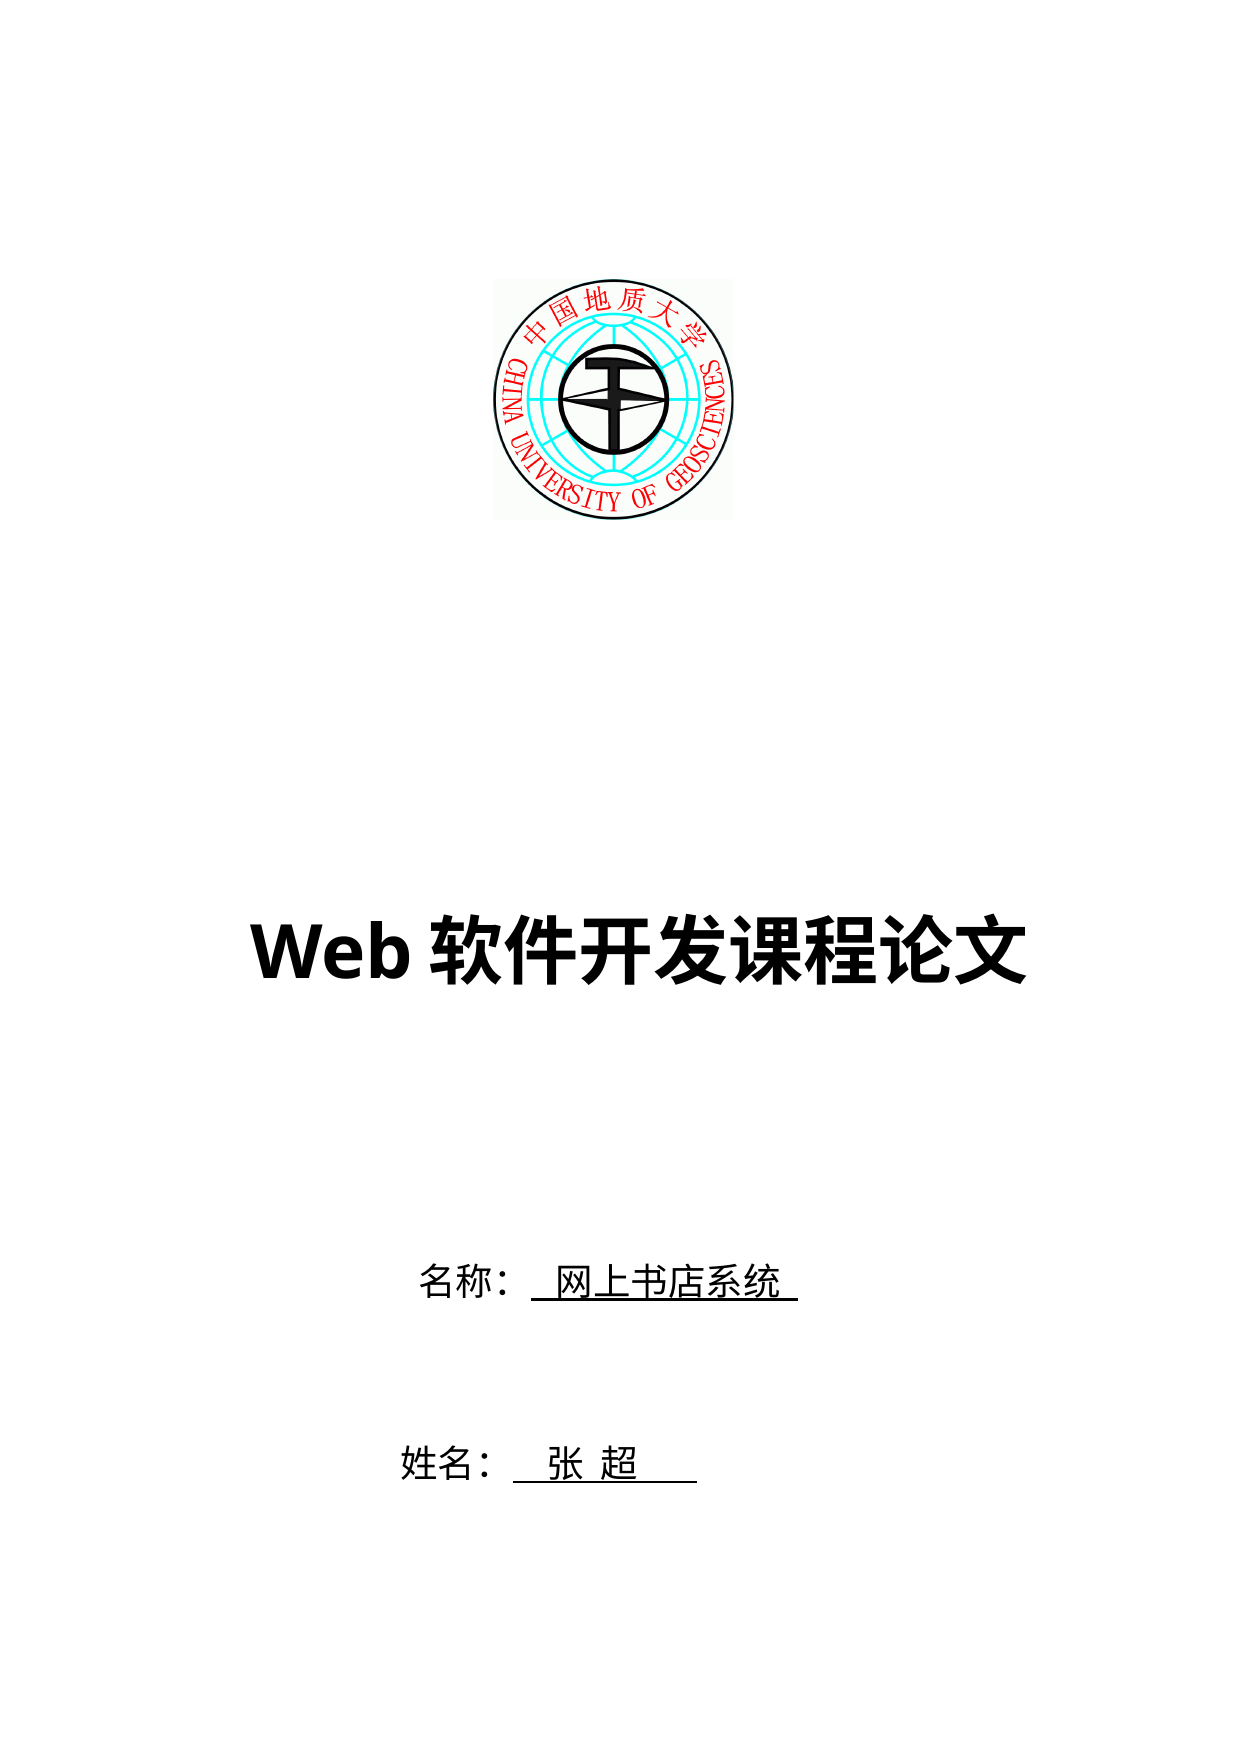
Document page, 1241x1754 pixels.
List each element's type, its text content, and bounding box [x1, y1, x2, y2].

text 名称： 网上书店系统 [118, 1246, 1122, 1311]
picture [493, 279, 734, 520]
text 姓名： 张 超 [381, 1429, 1122, 1494]
text Web软件开发课程论文 [156, 881, 1122, 1011]
